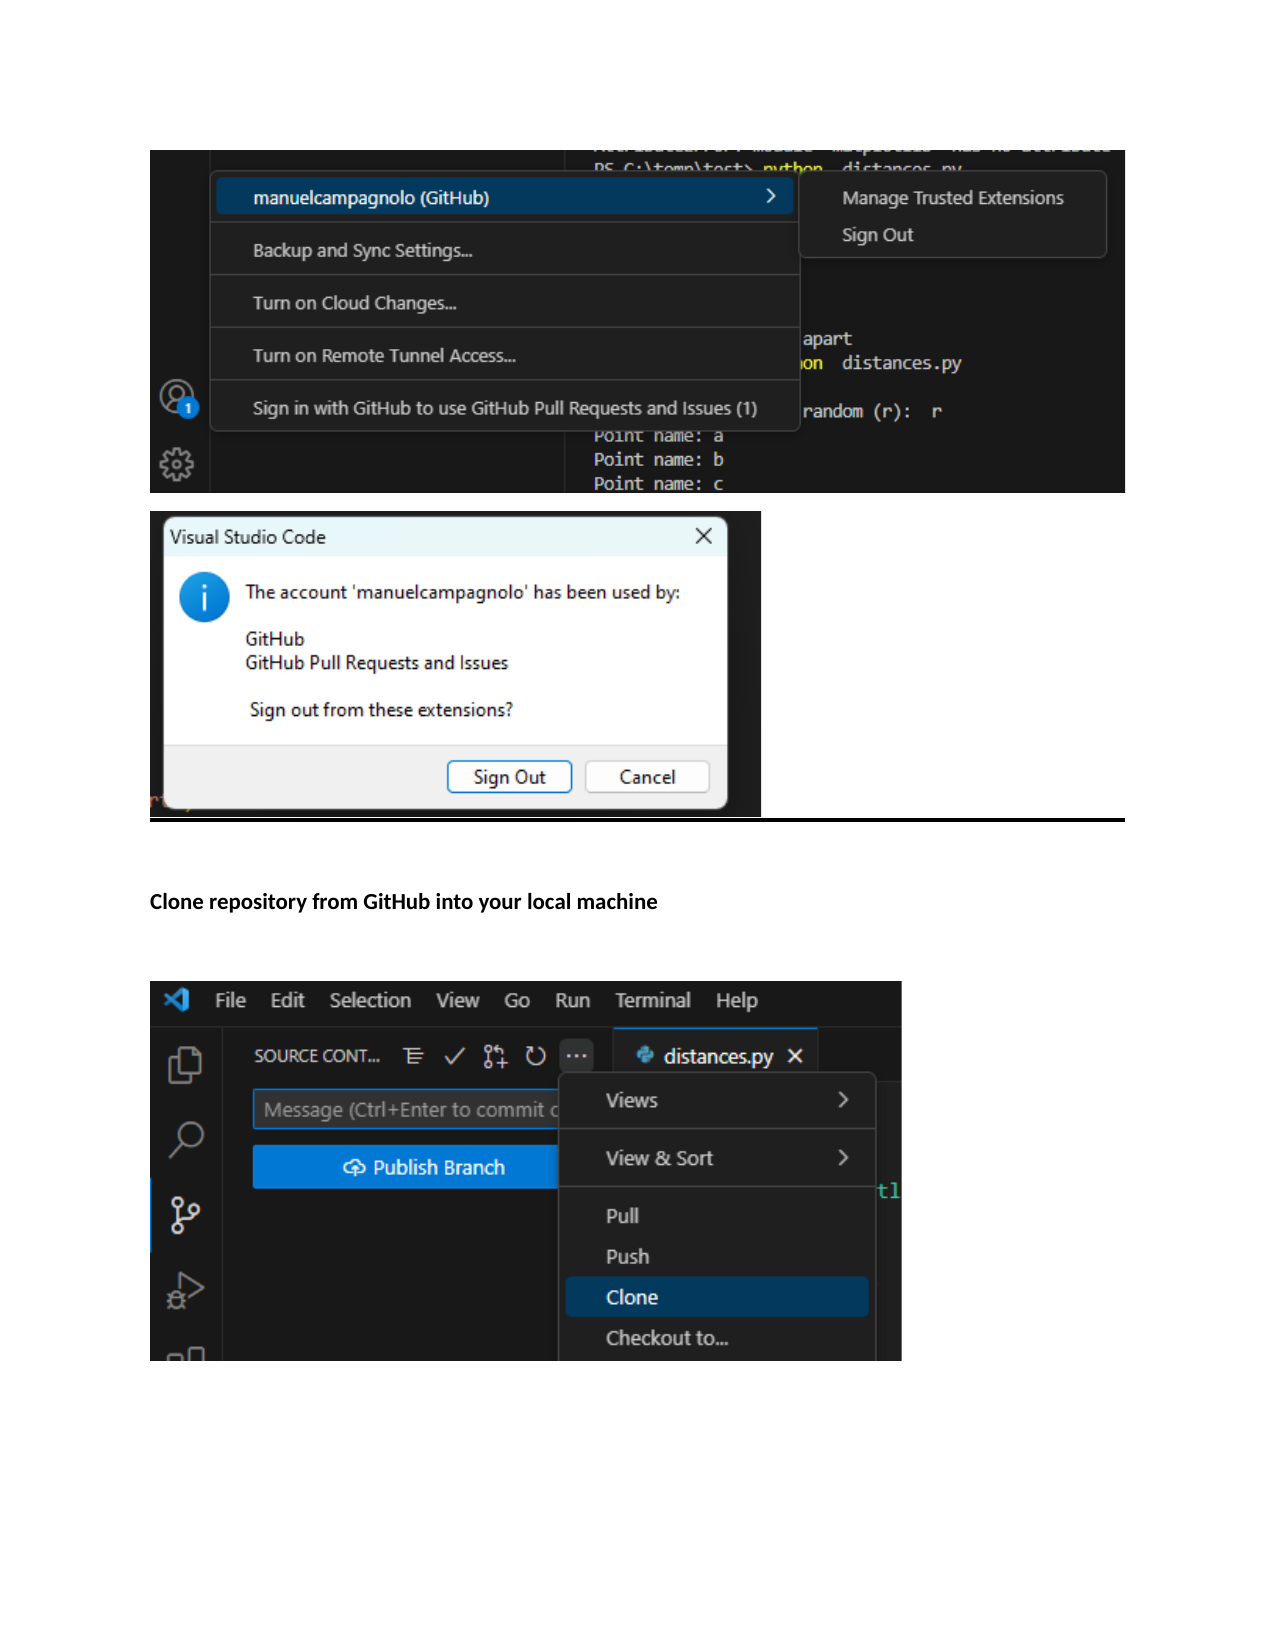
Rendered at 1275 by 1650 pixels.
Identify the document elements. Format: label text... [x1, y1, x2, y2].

picture [150, 150, 1125, 493]
picture [150, 511, 762, 817]
picture [150, 981, 902, 1361]
text Clone repository from GitHub into your local machine [150, 887, 1125, 915]
